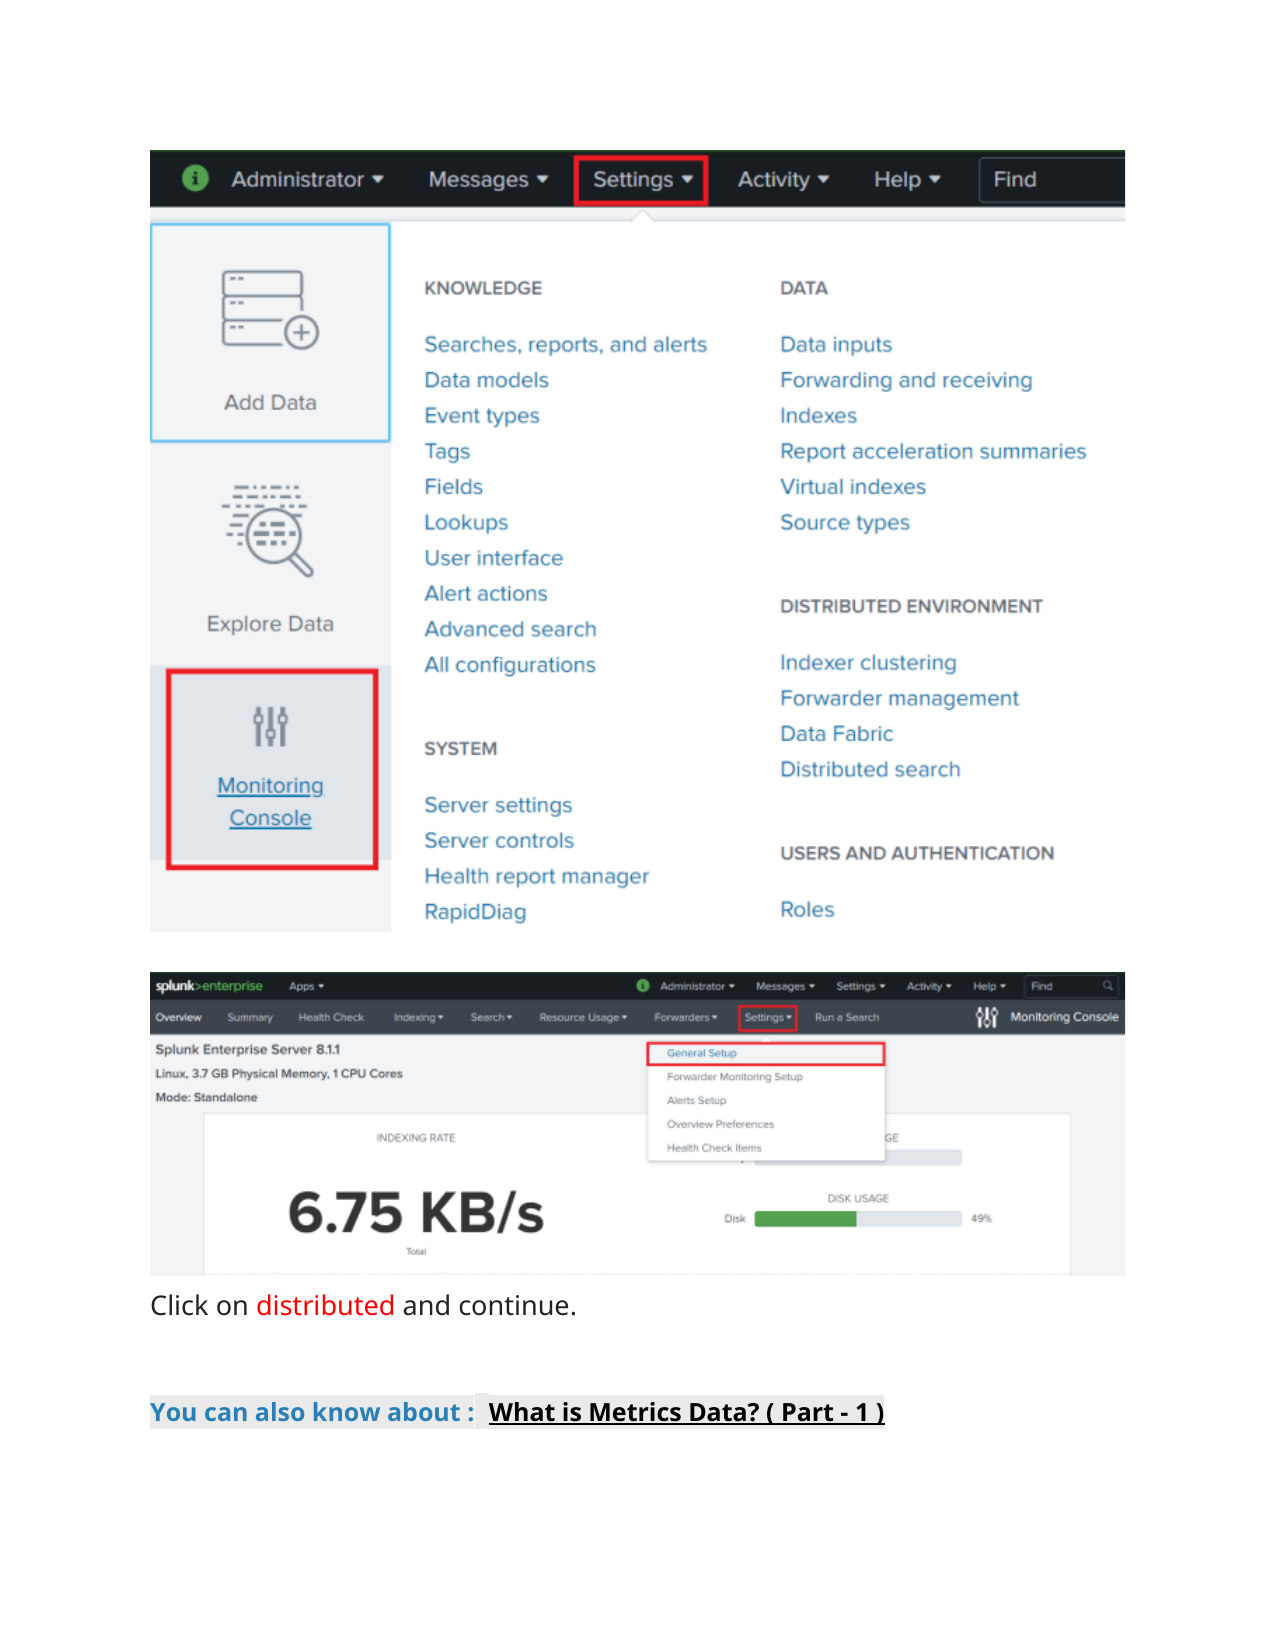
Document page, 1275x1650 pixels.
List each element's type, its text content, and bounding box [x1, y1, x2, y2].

picture [150, 972, 1125, 1276]
text You can also know about : What is Metrics Data? ( Part - 1 ) [150, 1392, 1125, 1429]
text Click on distributed and continue. [150, 1276, 1125, 1324]
picture [150, 150, 1125, 932]
